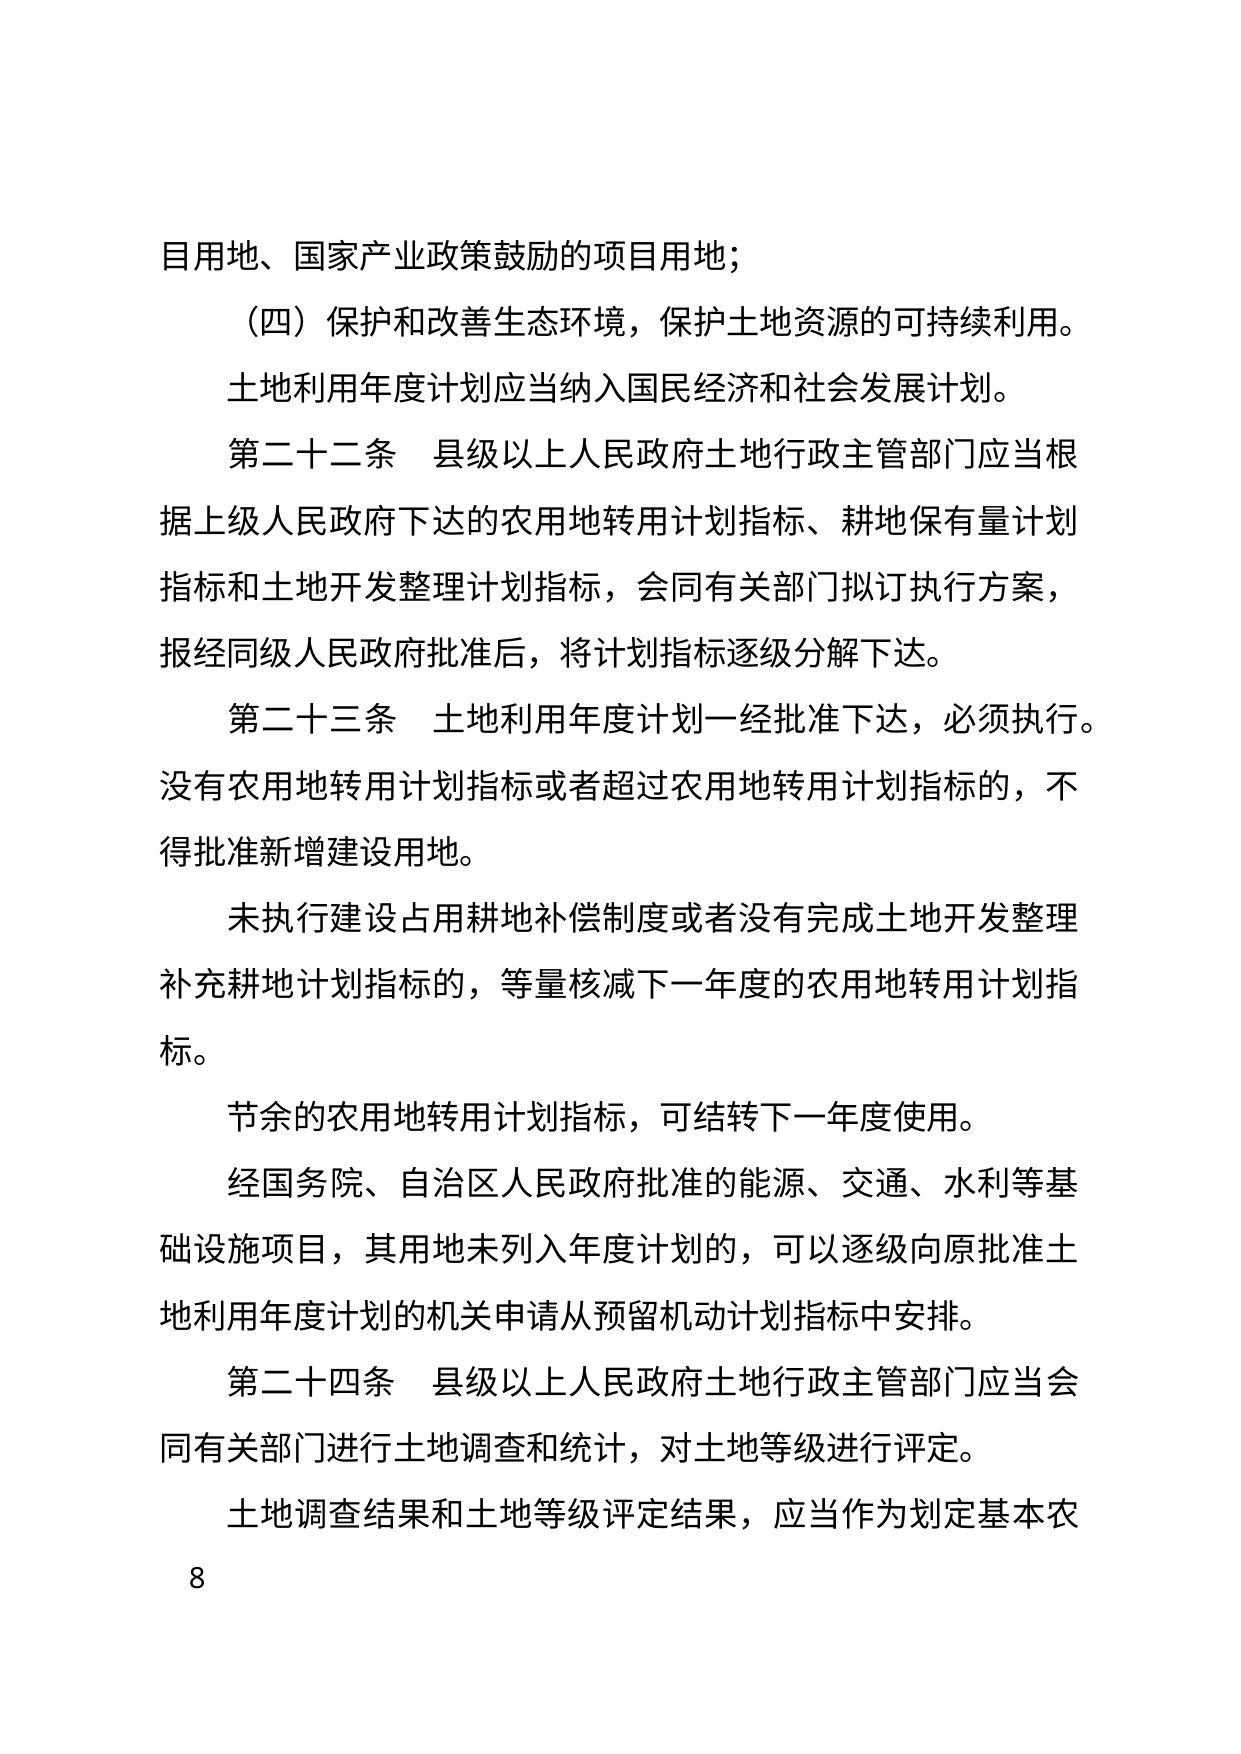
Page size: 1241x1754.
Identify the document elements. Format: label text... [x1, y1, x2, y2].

text 第二十二条 县级以上人民政府土地行政主管部门应当根据上级人民政府下达的农用地转用计划指标、耕地保有量计划指标和土地开发整理计划指标，会同有关部门拟订执行方案，报经同级人民政府批准后，将计划指标逐级分解下达。 [159, 419, 1081, 684]
text 未执行建设占用耕地补偿制度或者没有完成土地开发整理补充耕地计划指标的，等量核减下一年度的农用地转用计划指标。 [159, 883, 1081, 1082]
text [159, 1479, 1081, 1545]
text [159, 220, 1081, 287]
text 节余的农用地转用计划指标，可结转下一年度使用。 [159, 1082, 1081, 1148]
text 经国务院、自治区人民政府批准的能源、交通、水利等基础设施项目，其用地未列入年度计划的，可以逐级向原批准土地利用年度计划的机关申请从预留机动计划指标中安排。 [159, 1148, 1081, 1347]
text 土地利用年度计划应当纳入国民经济和社会发展计划。 [159, 353, 1081, 419]
text 第二十三条 土地利用年度计划一经批准下达，必须执行。没有农用地转用计划指标或者超过农用地转用计划指标的，不得批准新增建设用地。 [159, 684, 1081, 883]
text （四）保护和改善生态环境，保护土地资源的可持续利用。 [159, 287, 1081, 353]
text 第二十四条 县级以上人民政府土地行政主管部门应当会同有关部门进行土地调查和统计，对土地等级进行评定。 [159, 1347, 1081, 1479]
